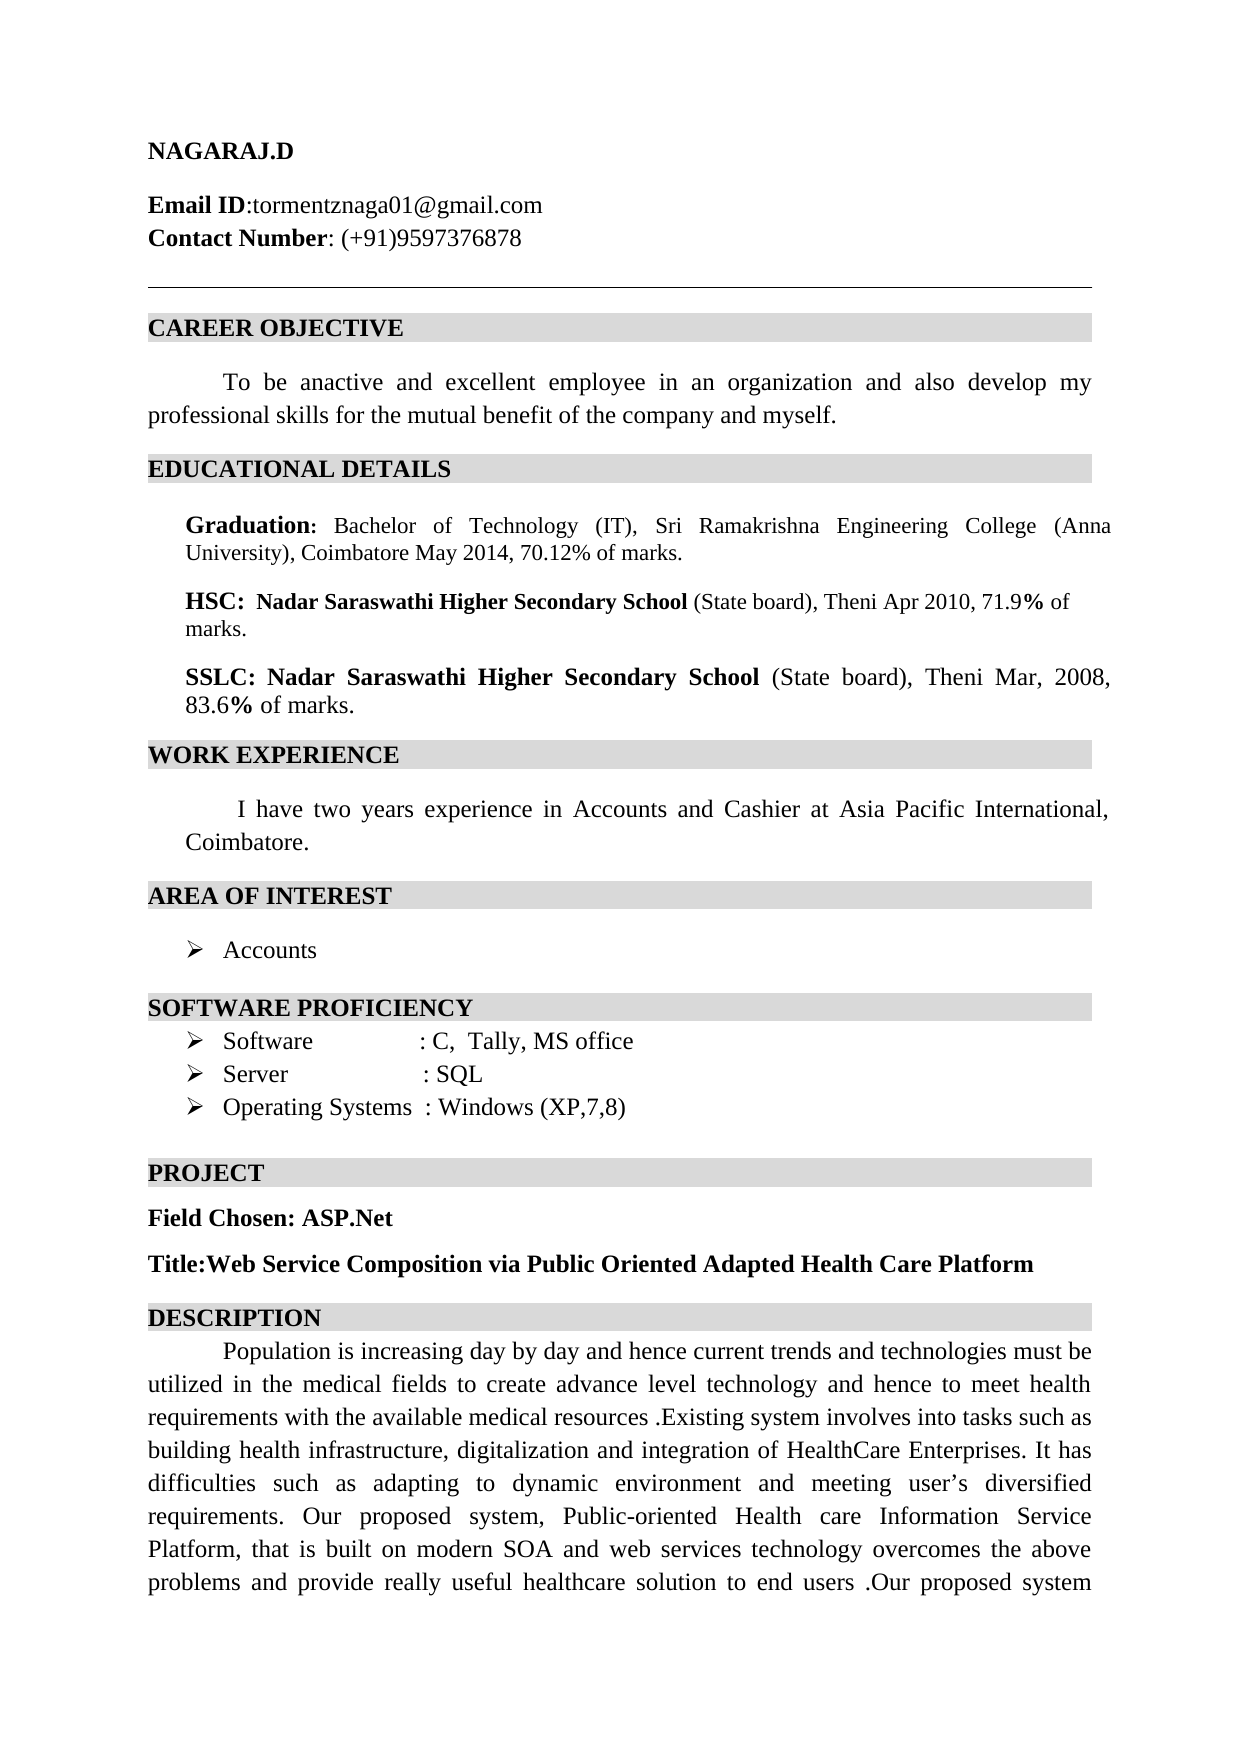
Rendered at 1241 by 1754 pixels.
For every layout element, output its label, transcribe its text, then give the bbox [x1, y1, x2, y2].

list Accounts [185, 935, 1092, 963]
list Software : C, Tally, MS office [185, 1026, 1092, 1054]
text Title:Web Service Composition via Public Oriented Adapted Health Care Platform [148, 1249, 1092, 1278]
text PROJECT [148, 1158, 1092, 1187]
text Field Chosen: ASP.Net [148, 1203, 1092, 1232]
text EDUCATIONAL DETAILS [148, 454, 1092, 483]
text DESCRIPTION [148, 1303, 1092, 1331]
list Server : SQL [185, 1059, 1092, 1087]
list Operating Systems : Windows (XP,7,8) [185, 1092, 1092, 1121]
text I have two years experience in Accounts and Cashier at Asia Pacific International, Coimbatore. [185, 794, 1111, 856]
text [148, 1336, 1092, 1596]
text AREA OF INTEREST [148, 881, 1092, 909]
text NAGARAJ.D [148, 136, 1092, 164]
text CAREER OBJECTIVE [148, 313, 1092, 342]
text HSC: Nadar Saraswathi Higher Secondary School (State board), Theni Apr 2010, 71.9% of marks. [185, 586, 1111, 641]
text Contact Number: (+91)9597376878 [148, 223, 1092, 251]
text Email ID:tormentznaga01@gmail.com [148, 190, 1092, 218]
text SOFTWARE PROFICIENCY [148, 993, 1092, 1021]
text WORK EXPERIENCE [148, 740, 1092, 769]
text Graduation: Bachelor of Technology (IT), Sri Ramakrishna Engineering College (Anna University), Coimbatore May 2014, 70.12% of marks. [185, 510, 1111, 565]
text SSLC: Nadar Saraswathi Higher Secondary School (State board), Theni Mar, 2008, 83.6% of marks. [185, 662, 1111, 719]
text To be anactive and excellent employee in an organization and also develop my professional skills for the mutual benefit of the company and myself. [148, 367, 1092, 429]
